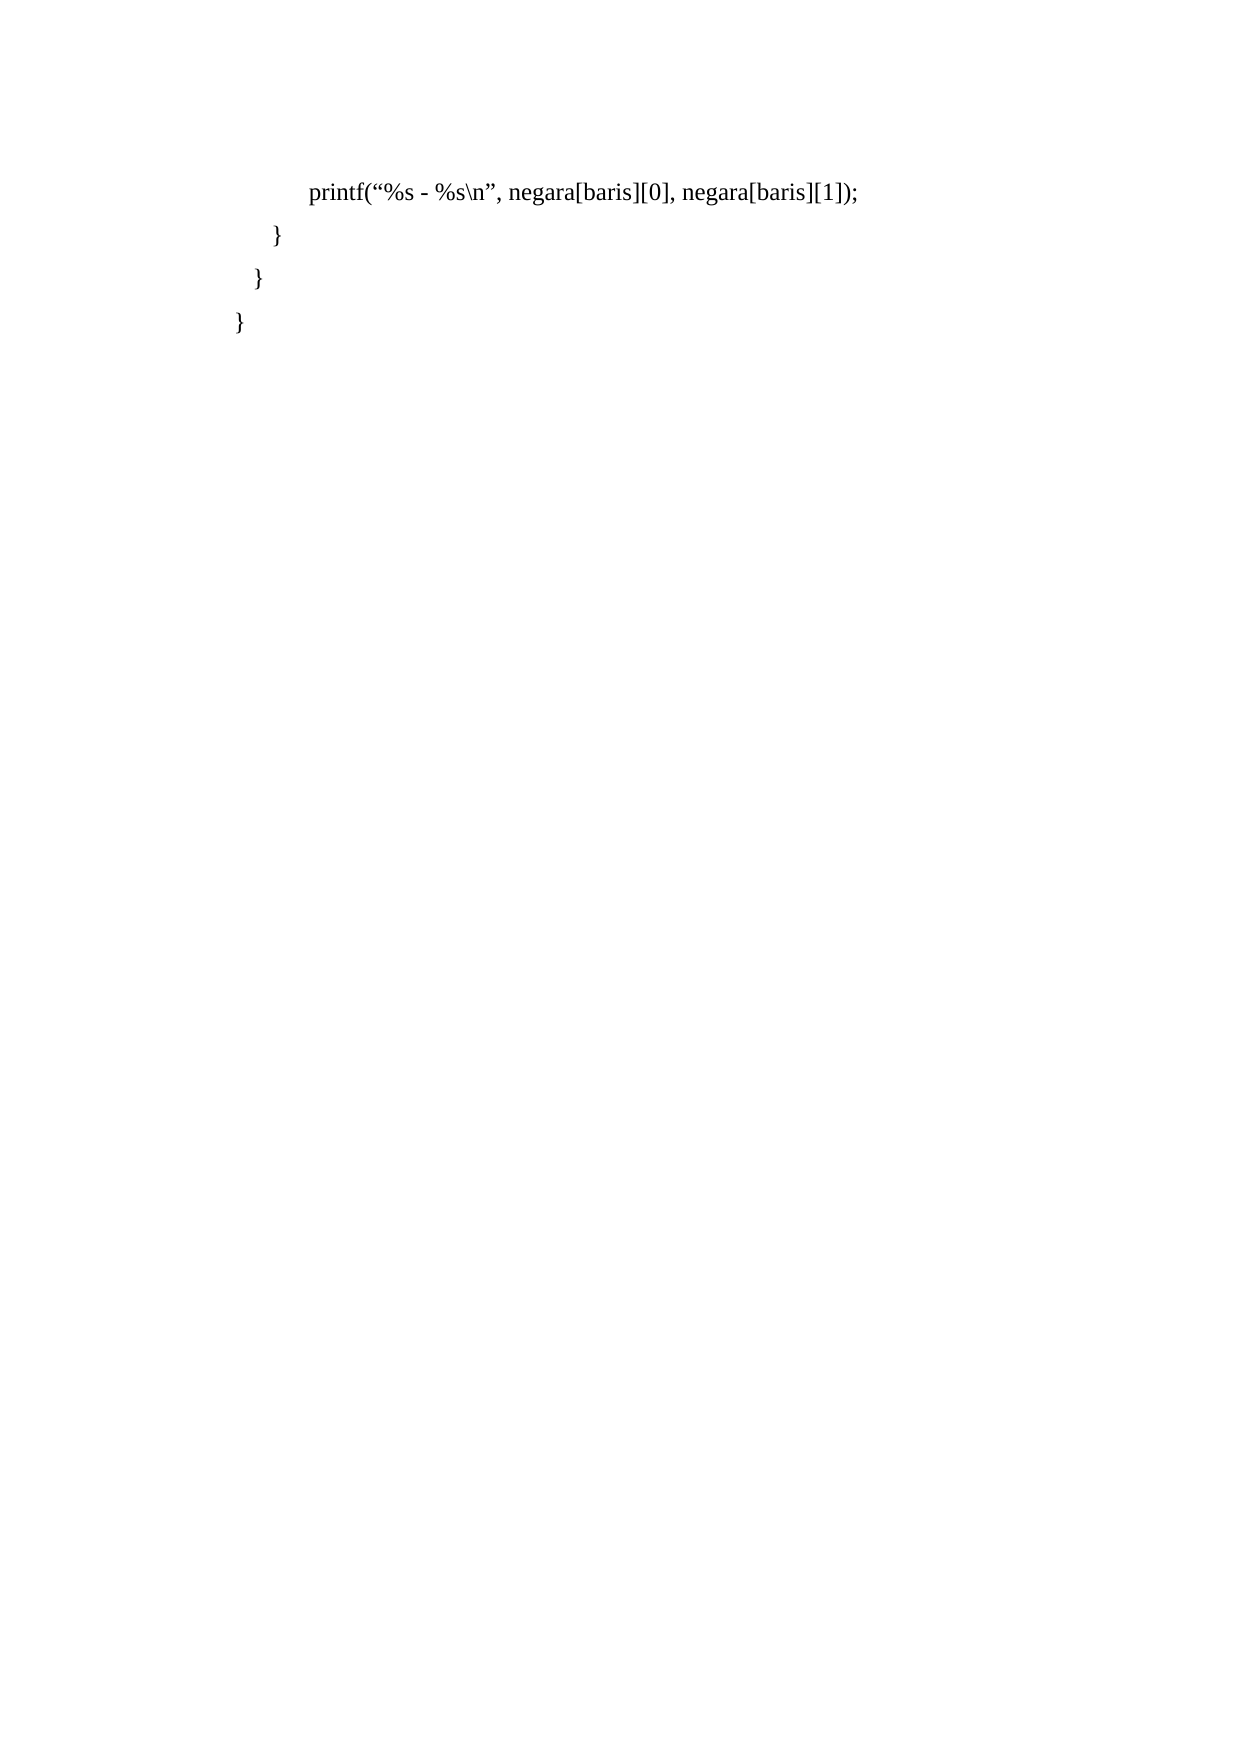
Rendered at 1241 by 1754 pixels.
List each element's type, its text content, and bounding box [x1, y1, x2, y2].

text } [233, 307, 1063, 335]
list } [252, 220, 1063, 249]
list if(negara[baris][0][0] == ‘I’) printf(“%s - %s\n”, negara[baris][0], negara[baris][1]); [271, 177, 1063, 206]
text } [177, 263, 1063, 292]
